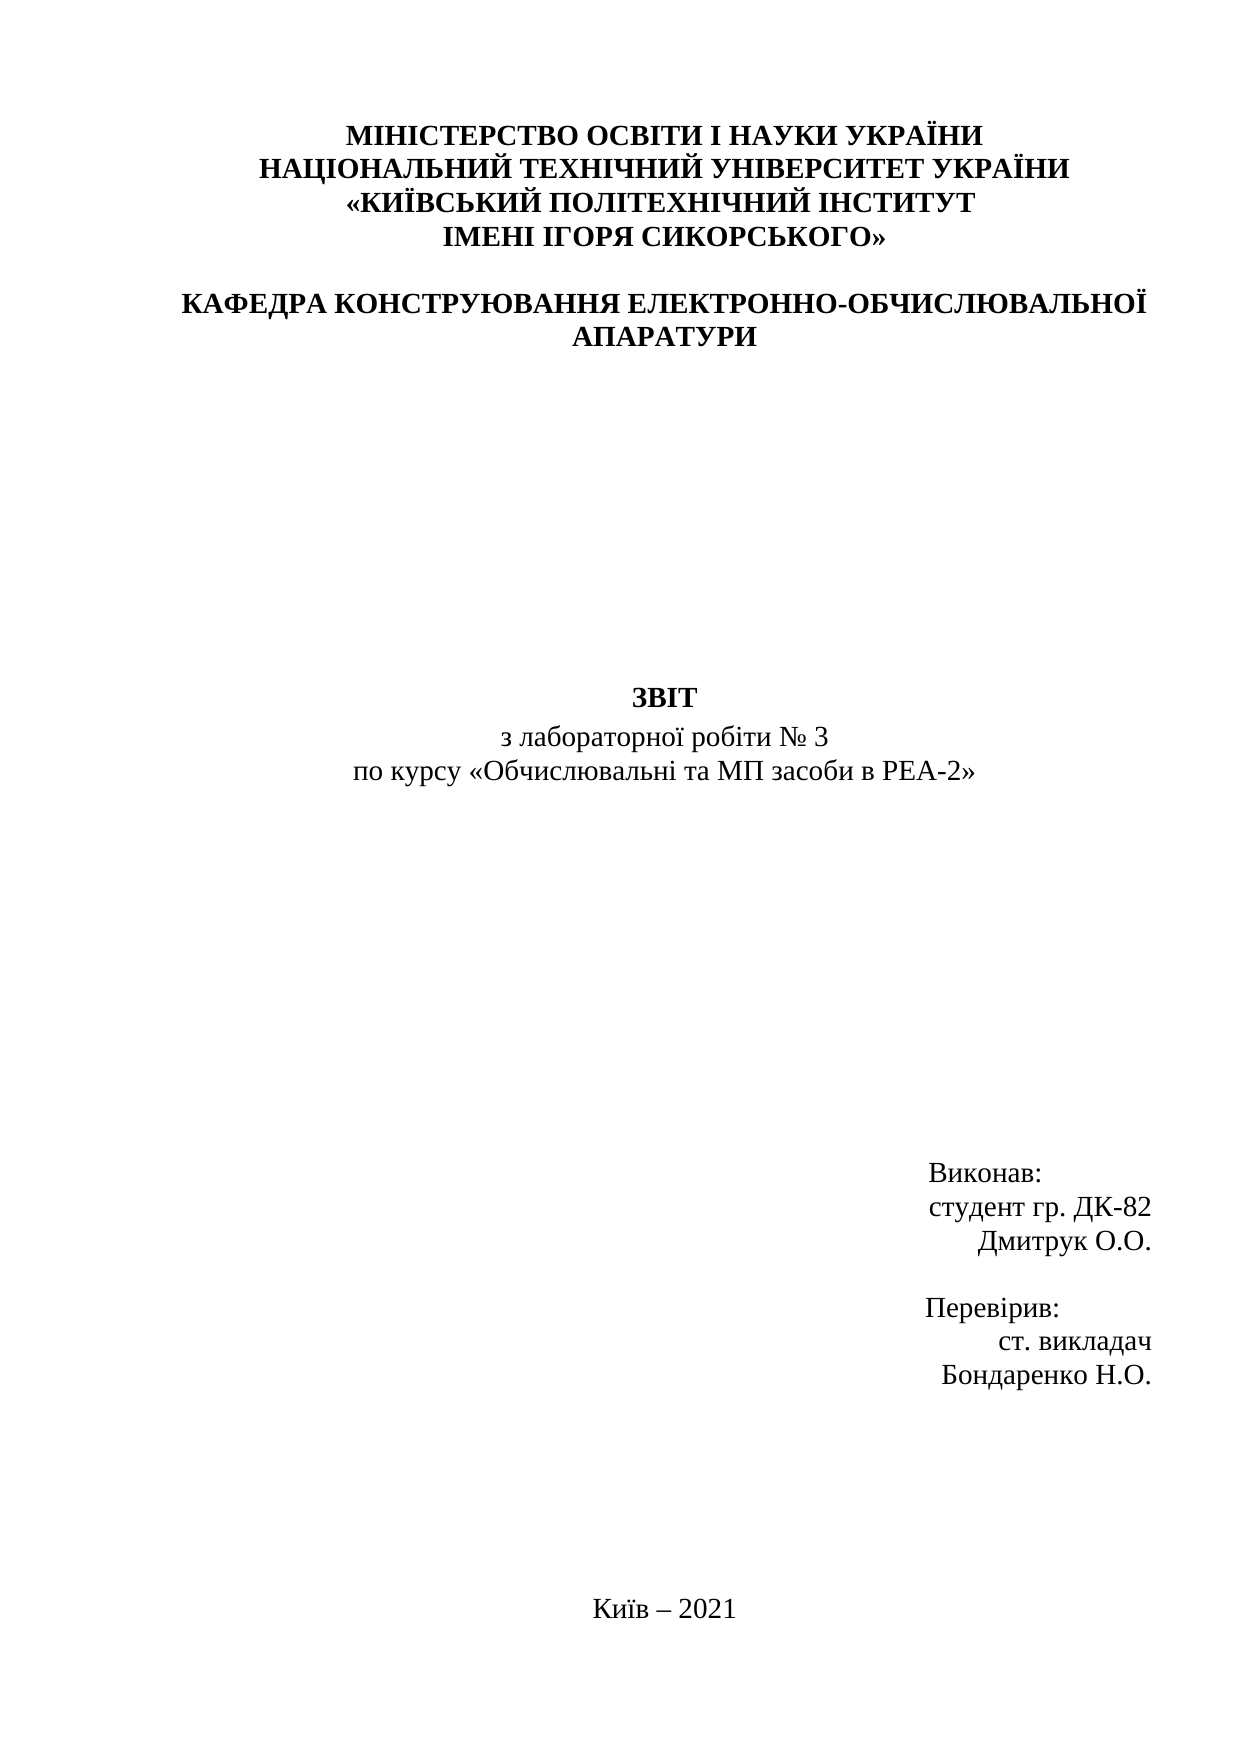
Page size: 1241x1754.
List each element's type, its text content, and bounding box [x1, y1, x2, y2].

text студент гр. ДК-82 [177, 1189, 1152, 1223]
text «КИЇВСЬКИЙ ПОЛІТЕХНІЧНИЙ ІНСТИТУТ ІМЕНІ ІГОРЯ СИКОРСЬКОГО» [177, 185, 1152, 252]
text з лабораторної робіти № 3 [177, 719, 1152, 753]
text по курсу «Обчислювальні та МП засоби в РЕА-2» [177, 753, 1152, 787]
text Виконав: [177, 1156, 1152, 1189]
text Перевірив: [177, 1290, 1152, 1323]
text ст. викладач [177, 1323, 1152, 1357]
text КАФЕДРА КОНСТРУЮВАННЯ ЕЛЕКТРОННО-ОБЧИСЛЮВАЛЬНОЇ АПАРАТУРИ [177, 286, 1152, 353]
text Бондаренко Н.О. [177, 1357, 1152, 1390]
text НАЦІОНАЛЬНИЙ ТЕХНІЧНИЙ УНІВЕРСИТЕТ УКРАЇНИ [177, 152, 1152, 185]
text ЗВІТ [177, 680, 1152, 713]
text Дмитрук О.О. [177, 1223, 1152, 1256]
text МІНІСТЕРСТВО ОСВІТИ І НАУКИ УКРАЇНИ [177, 118, 1152, 152]
text Київ – 2021 [177, 1591, 1152, 1625]
